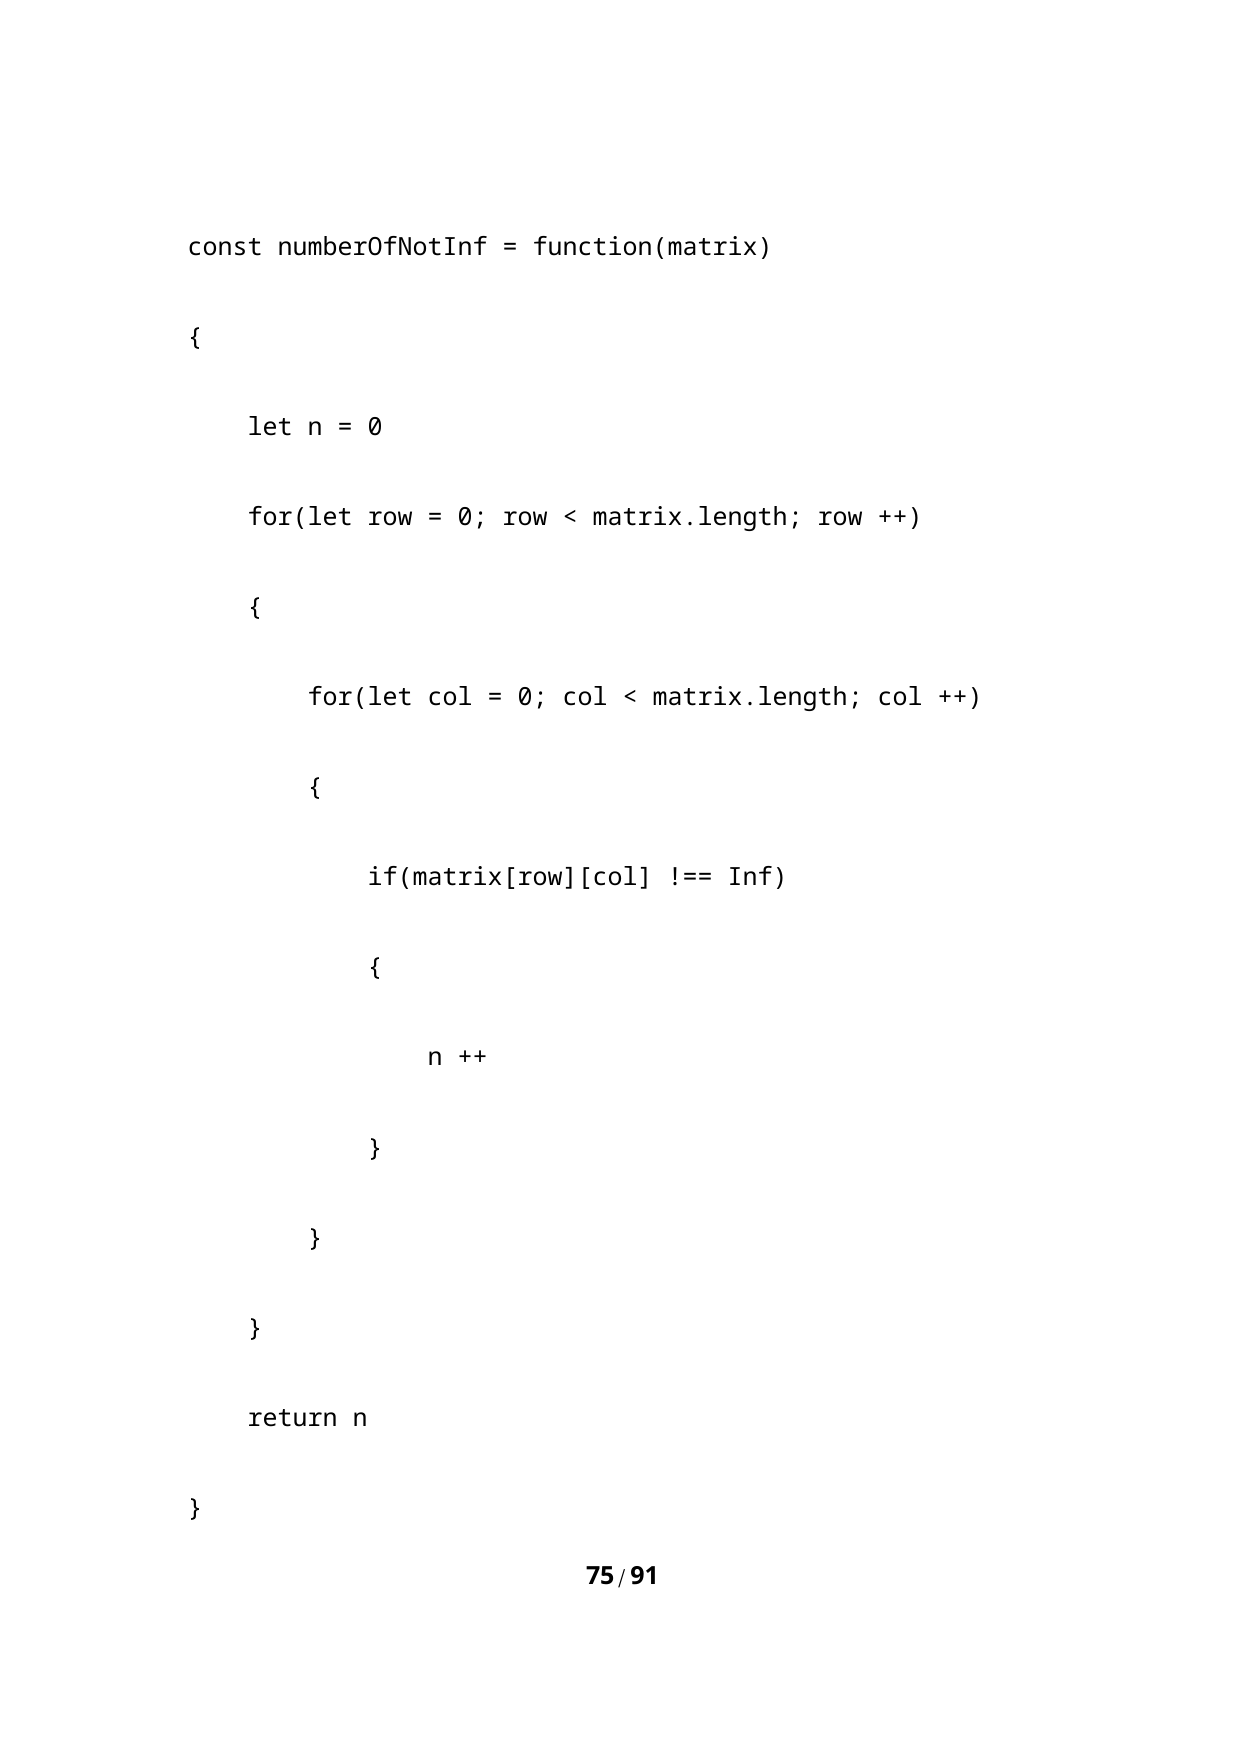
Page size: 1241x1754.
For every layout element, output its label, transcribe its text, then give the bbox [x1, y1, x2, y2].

text let n = 0 [187, 393, 1053, 458]
text const numberOfNotInf = function(matrix) [187, 213, 1053, 278]
text { [187, 573, 1053, 638]
text } [187, 1204, 1053, 1269]
text { [187, 303, 1053, 368]
text } [187, 1474, 1053, 1539]
text return n [187, 1384, 1053, 1449]
text for(let col = 0; col < matrix.length; col ++) [187, 663, 1053, 728]
text { [187, 753, 1053, 818]
text if(matrix[row][col] !== Inf) [187, 843, 1053, 908]
text } [187, 1294, 1053, 1359]
text } [187, 1114, 1053, 1179]
text { [187, 933, 1053, 998]
text for(let row = 0; row < matrix.length; row ++) [187, 483, 1053, 548]
text n ++ [187, 1024, 1053, 1089]
